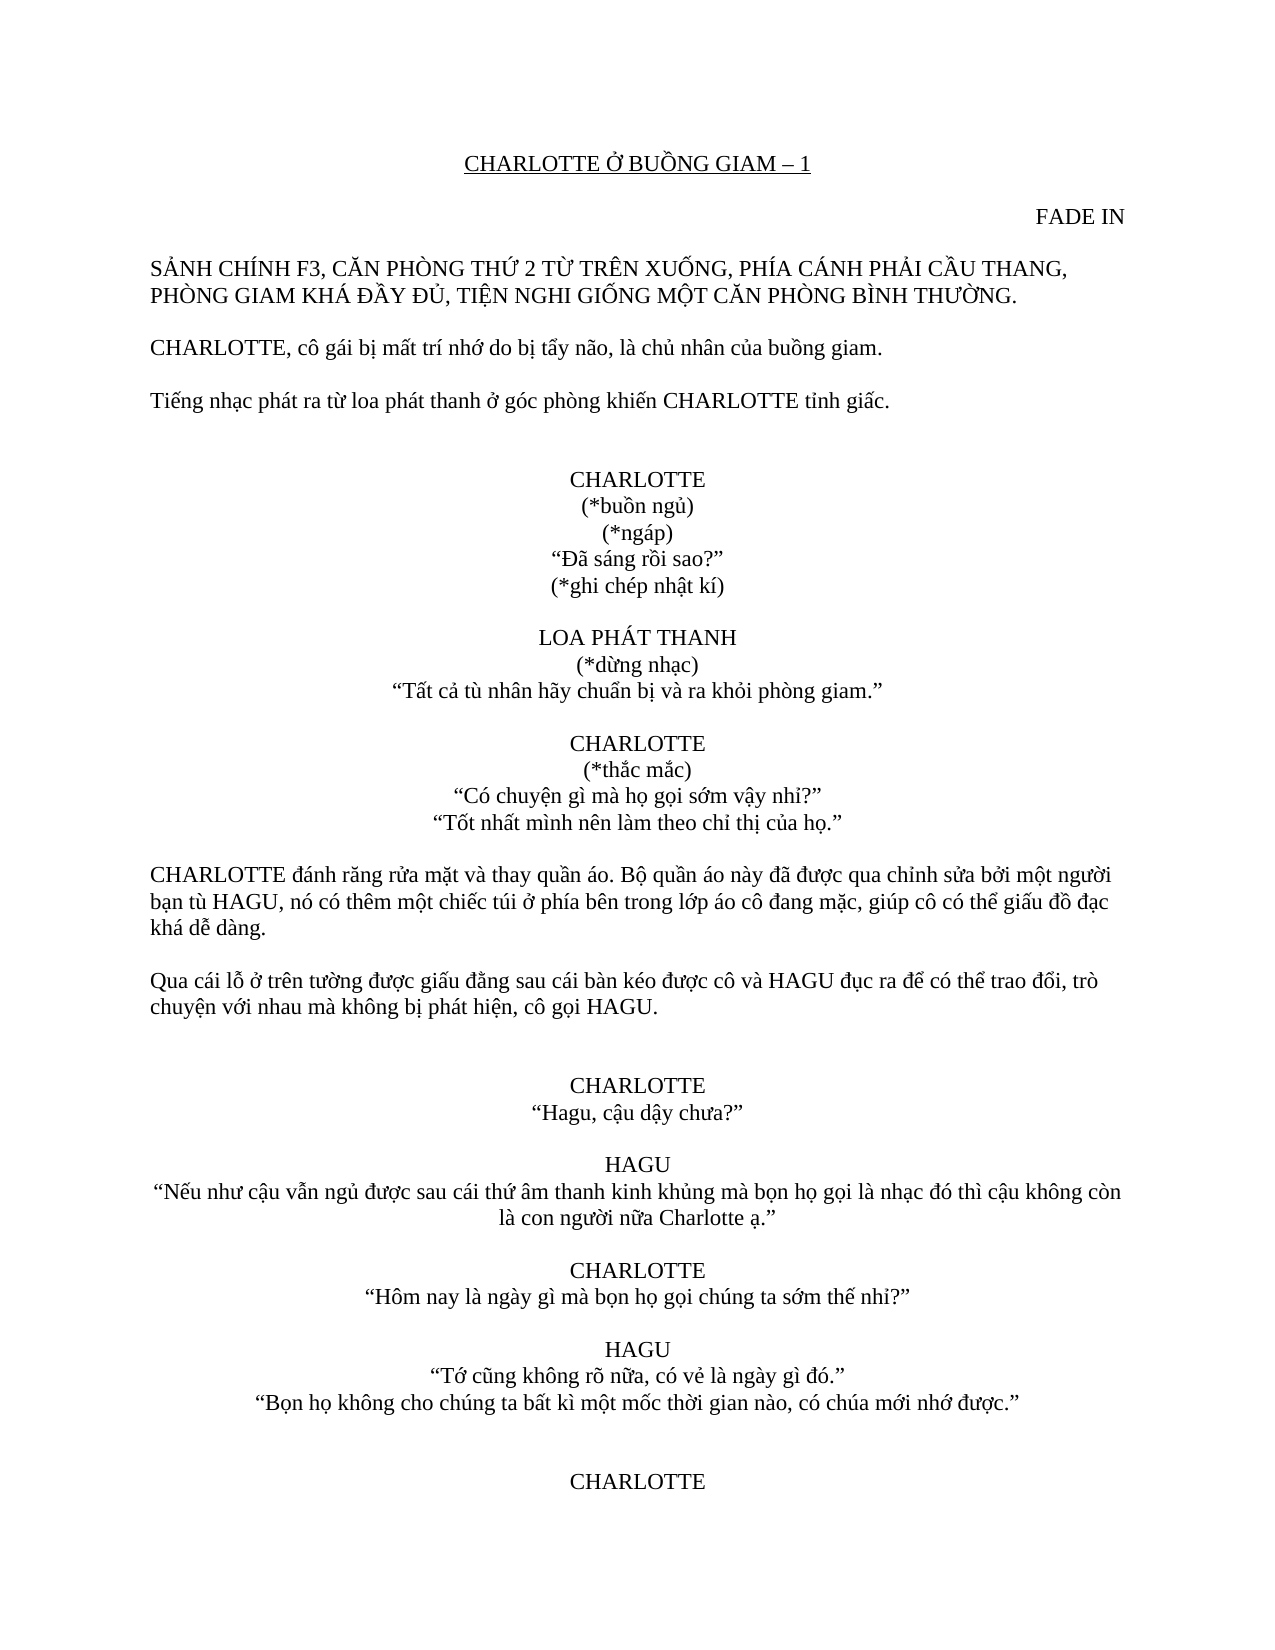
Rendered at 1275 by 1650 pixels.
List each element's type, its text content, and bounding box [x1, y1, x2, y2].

text LOA PHÁT THANH [150, 624, 1125, 651]
text CHARLOTTE Ở BUỒNG GIAM – 1 [150, 150, 1125, 176]
text SẢNH CHÍNH F3, CĂN PHÒNG THỨ 2 TỪ TRÊN XUỐNG, PHÍA CÁNH PHẢI CẦU THANG, PHÒNG GIAM KHÁ ĐẦY ĐỦ, TIỆN NGHI GIỐNG MỘT CĂN PHÒNG BÌNH THƯỜNG. [150, 229, 1125, 308]
text Qua cái lỗ ở trên tường được giấu đằng sau cái bàn kéo được cô và HAGU đục ra để có thể trao đổi, trò chuyện với nhau mà không bị phát hiện, cô gọi HAGU. [150, 967, 1125, 1020]
text CHARLOTTE [150, 730, 1125, 756]
text CHARLOTTE đánh răng rửa mặt và thay quần áo. Bộ quần áo này đã được qua chỉnh sửa bởi một người bạn tù HAGU, nó có thêm một chiếc túi ở phía bên trong lớp áo cô đang mặc, giúp cô có thể giấu đồ đạc khá dễ dàng. [150, 862, 1125, 941]
text “Có chuyện gì mà họ gọi sớm vậy nhỉ?” [150, 782, 1125, 809]
text “Tất cả tù nhân hãy chuẩn bị và ra khỏi phòng giam.” [150, 677, 1125, 703]
text (*ngáp) [150, 519, 1125, 545]
text (*buồn ngủ) [150, 493, 1125, 519]
text CHARLOTTE [150, 1072, 1125, 1099]
text “Bọn họ không cho chúng ta bất kì một mốc thời gian nào, có chúa mới nhớ được.” [150, 1389, 1125, 1415]
text “Tớ cũng không rõ nữa, có vẻ là ngày gì đó.” [150, 1362, 1125, 1389]
text “Đã sáng rồi sao?” [150, 545, 1125, 572]
text “Tốt nhất mình nên làm theo chỉ thị của họ.” [150, 809, 1125, 835]
text “Hôm nay là ngày gì mà bọn họ gọi chúng ta sớm thế nhỉ?” [150, 1283, 1125, 1309]
text CHARLOTTE, cô gái bị mất trí nhớ do bị tẩy não, là chủ nhân của buồng giam. [150, 308, 1125, 361]
text CHARLOTTE [150, 466, 1125, 493]
text FADE IN [150, 203, 1125, 229]
text HAGU [150, 1336, 1125, 1362]
text (*dừng nhạc) [150, 651, 1125, 677]
text HAGU [150, 1151, 1125, 1178]
text “Nếu như cậu vẫn ngủ được sau cái thứ âm thanh kinh khủng mà bọn họ gọi là nhạc đó thì cậu không còn là con người nữa Charlotte ạ.” [150, 1178, 1125, 1231]
text Tiếng nhạc phát ra từ loa phát thanh ở góc phòng khiến CHARLOTTE tỉnh giấc. [150, 387, 1125, 413]
text (*thắc mắc) [150, 756, 1125, 782]
text “Hagu, cậu dậy chưa?” [150, 1099, 1125, 1125]
text CHARLOTTE [150, 1468, 1125, 1494]
text (*ghi chép nhật kí) [150, 572, 1125, 598]
text CHARLOTTE [150, 1257, 1125, 1283]
